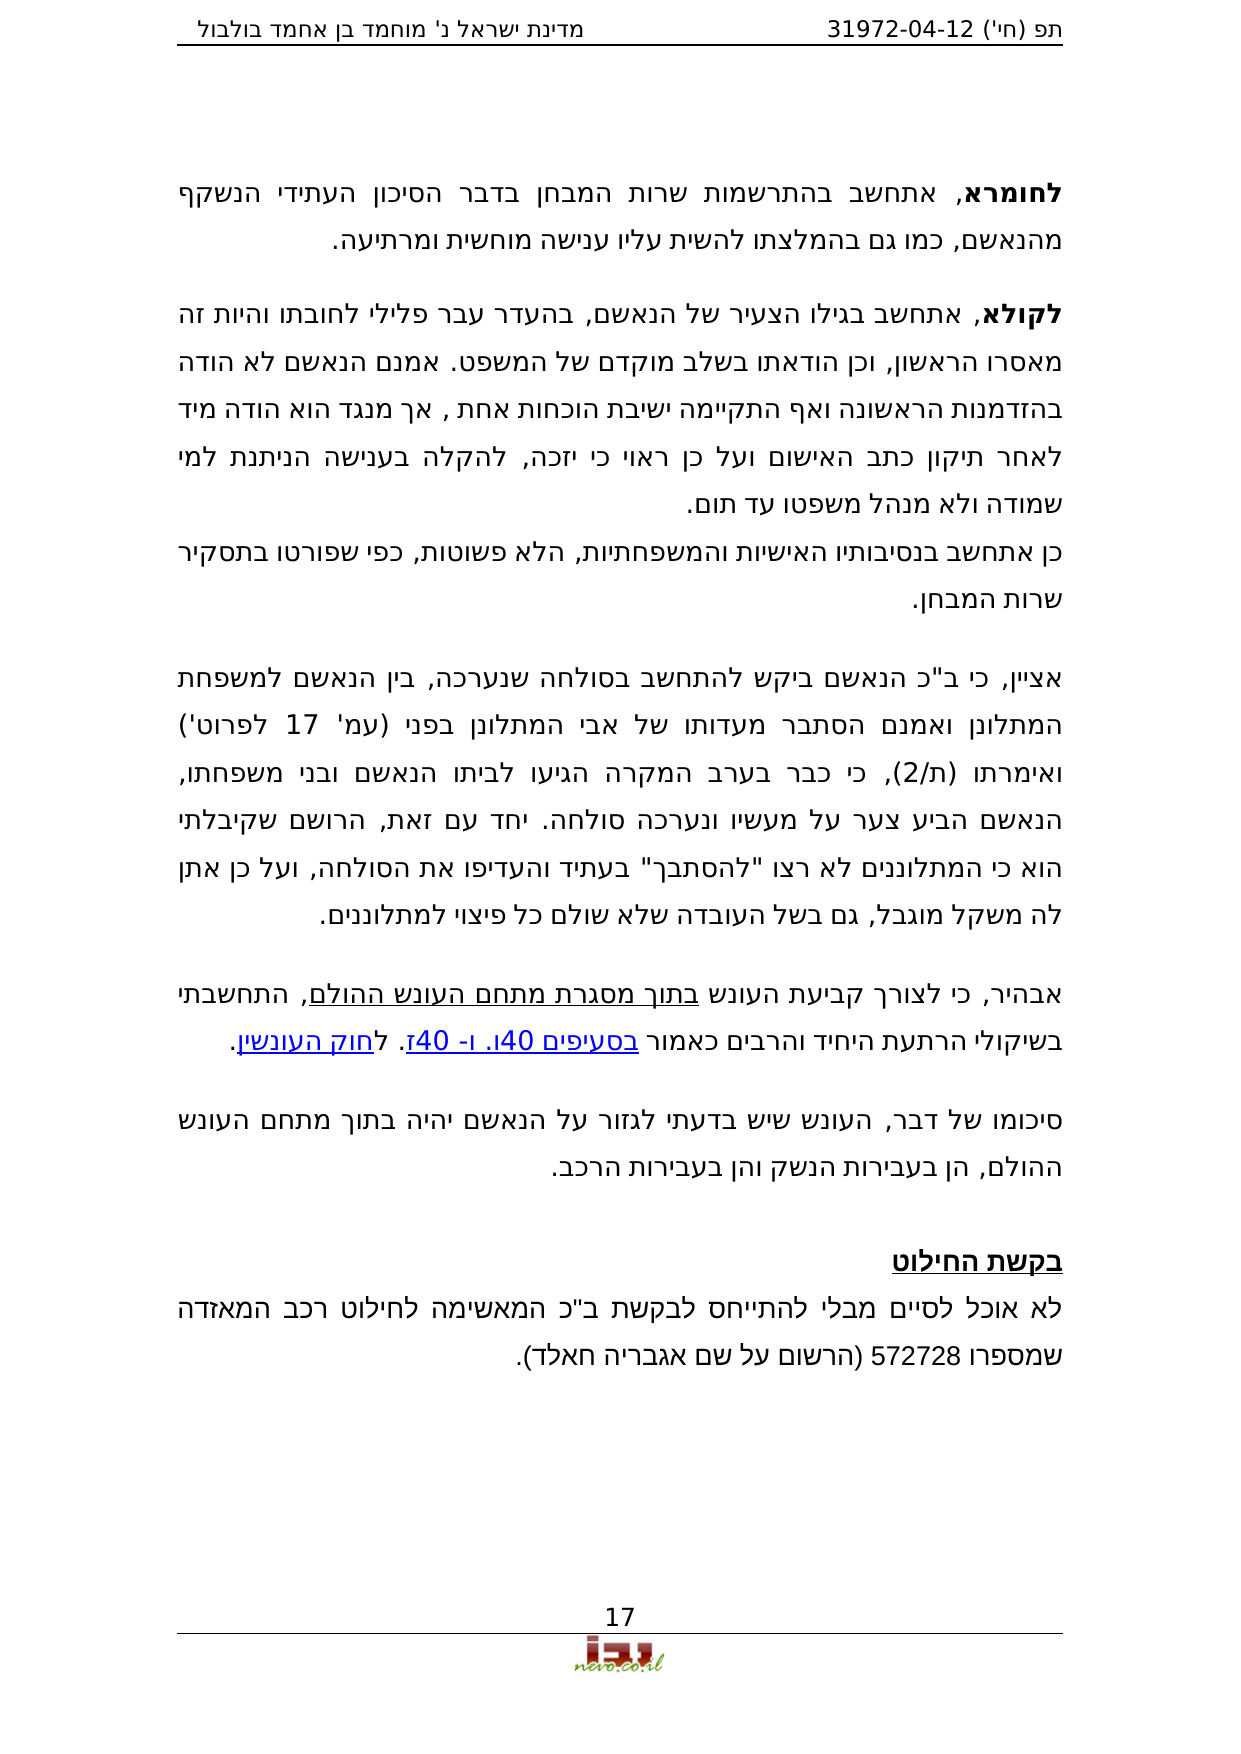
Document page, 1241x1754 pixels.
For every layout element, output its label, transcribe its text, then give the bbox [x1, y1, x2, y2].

text אבהיר, כי לצורך קביעת העונש בתוך מסגרת מתחם העונש ההולם, התחשבתי בשיקולי הרתעת היחיד והרבים כאמור בסעיפים 40ו. ו- 40ז. לחוק העונשין. [177, 978, 1063, 1057]
text לחומרא, אתחשב בהתרשמות שרות המבחן בדבר הסיכון העתידי הנשקף מהנאשם, כמו גם בהמלצתו להשית עליו ענישה מוחשית ומרתיעה. [177, 177, 1063, 256]
text לקולא, אתחשב בגילו הצעיר של הנאשם, בהעדר עבר פלילי לחובתו והיות זה מאסרו הראשון, וכן הודאתו בשלב מוקדם של המשפט. אמנם הנאשם לא הודה בהזדמנות הראשונה ואף התקיימה ישיבת הוכחות אחת , אך מנגד הוא הודה מיד לאחר תיקון כתב האישום ועל כן ראוי כי יזכה, להקלה בענישה הניתנת למי שמודה ולא מנהל משפטו עד תום. [177, 298, 1063, 520]
picture [574, 1635, 666, 1673]
text כן אתחשב בנסיבותיו האישיות והמשפחתיות, הלא פשוטות, כפי שפורטו בתסקיר שרות המבחן. [177, 536, 1063, 615]
text בקשת החילוט [177, 1246, 1063, 1277]
text אציין, כי ב"כ הנאשם ביקש להתחשב בסולחה שנערכה, בין הנאשם למשפחת המתלונן ואמנם הסתבר מעדותו של אבי המתלונן בפני (עמ' 17 לפרוט') ואימרתו (ת/2), כי כבר בערב המקרה הגיעו לביתו הנאשם ובני משפחתו, הנאשם הביע צער על מעשיו ונערכה סולחה. יחד עם זאת, הרושם שקיבלתי הוא כי המתלוננים לא רצו "להסתבך" בעתיד והעדיפו את הסולחה, ועל כן אתן לה משקל מוגבל, גם בשל העובדה שלא שולם כל פיצוי למתלוננים. [177, 662, 1063, 931]
text סיכומו של דבר, העונש שיש בדעתי לגזור על הנאשם יהיה בתוך מתחם העונש ההולם, הן בעבירות הנשק והן בעבירות הרכב. [177, 1104, 1063, 1183]
text לא אוכל לסיים מבלי להתייחס לבקשת ב"כ המאשימה לחילוט רכב המאזדה שמספרו 572728 (הרשום על שם אגבריה חאלד). [177, 1293, 1063, 1371]
